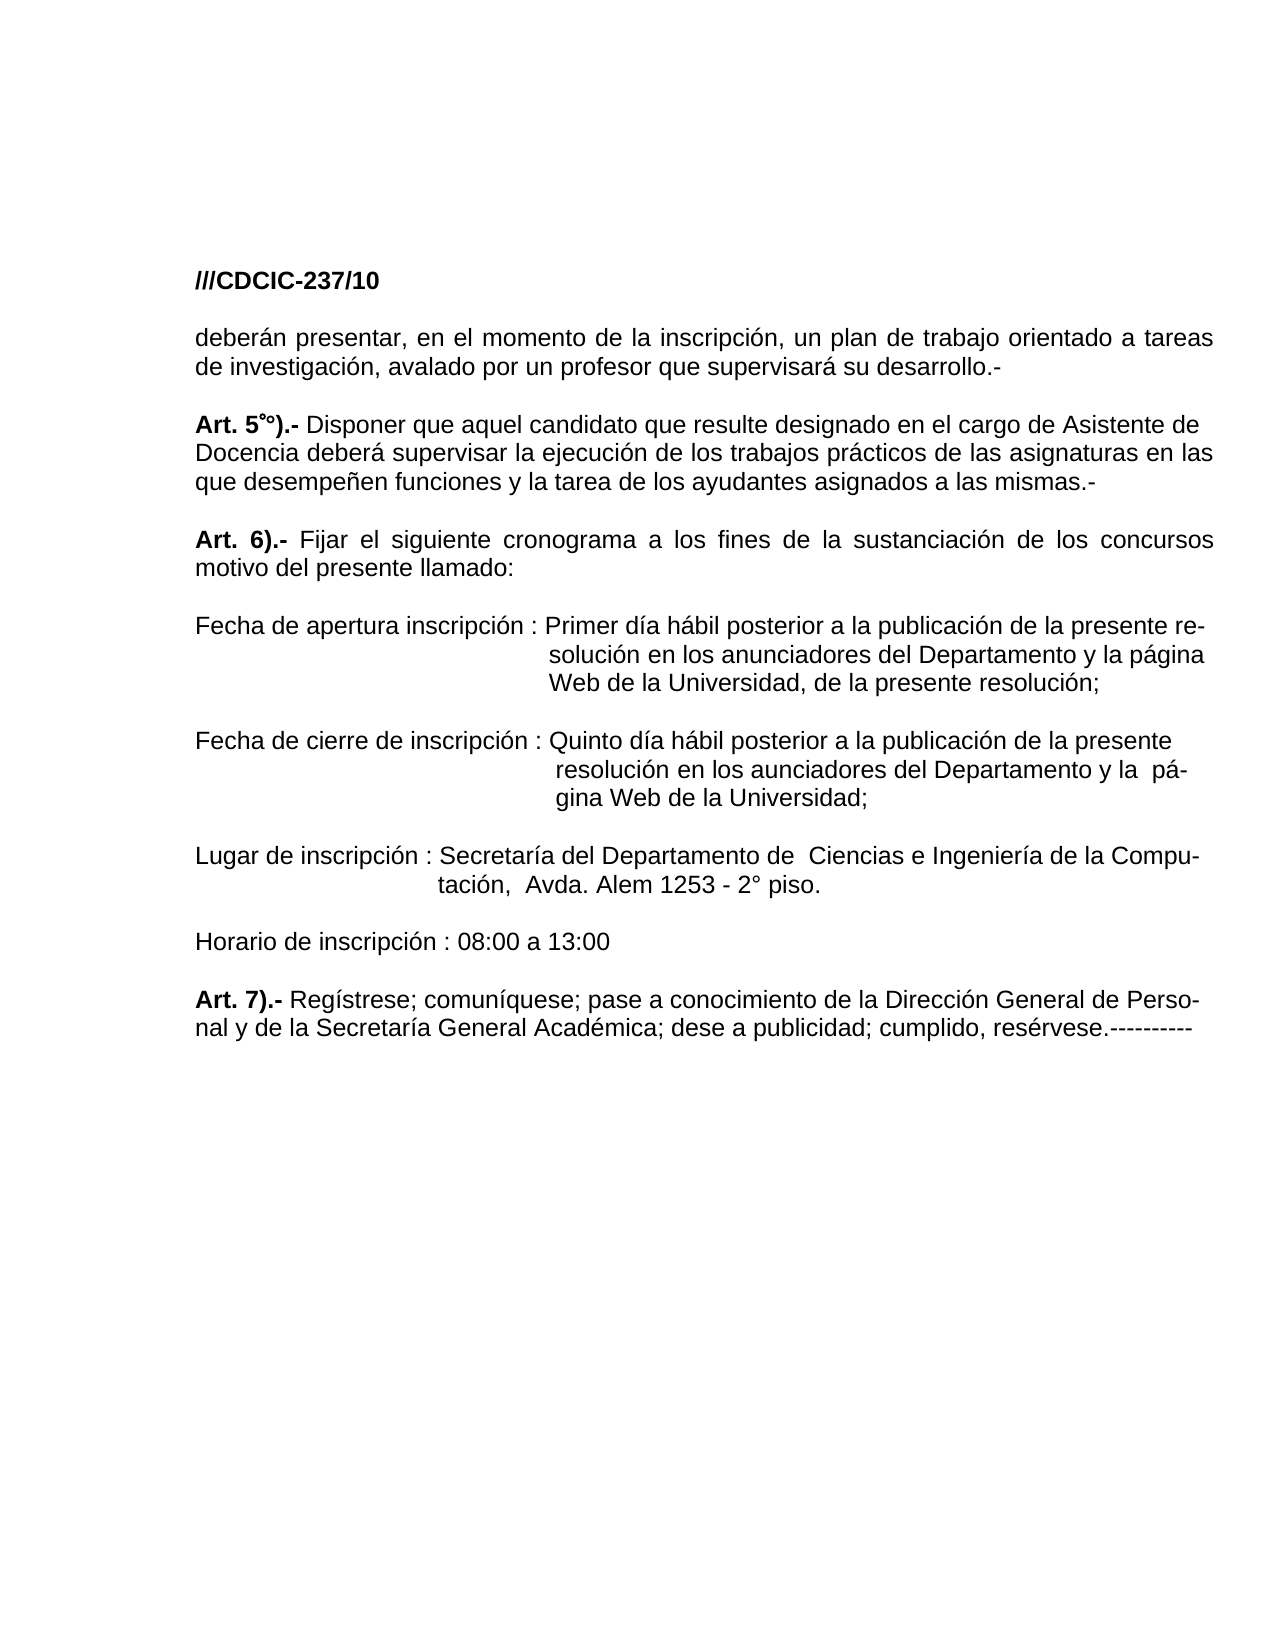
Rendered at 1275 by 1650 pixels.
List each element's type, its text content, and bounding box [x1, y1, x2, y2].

text resolución en los aunciadores del Departamento y la pá- [195, 755, 1216, 783]
text Art. 7).- Regístrese; comuníquese; pase a conocimiento de la Dirección General de Perso- [195, 985, 1216, 1013]
text solución en los anunciadores del Departamento y la página [195, 640, 1216, 668]
text gina Web de la Universidad; [195, 783, 1216, 812]
text deberán presentar, en el momento de la inscripción, un plan de trabajo orientado a tareas de investigación, avalado por un profesor que supervisará su desarrollo.- [195, 323, 1216, 381]
text Docencia deberá supervisar la ejecución de los trabajos prácticos de las asignaturas en las que desempeñen funciones y la tarea de los ayudantes asignados a las mismas.- [195, 438, 1216, 496]
text Fecha de apertura inscripción : Primer día hábil posterior a la publicación de la presente re- [195, 611, 1216, 640]
text Art. 6).- Fijar el siguiente cronograma a los fines de la sustanciación de los concursos motivo del presente llamado: [195, 525, 1216, 582]
text Art. 5°).- Disponer que aquel candidato que resulte designado en el cargo de Asistente de [195, 409, 1216, 438]
text nal y de la Secretaría General Académica; dese a publicidad; cumplido, resérvese.---------- [195, 1013, 1216, 1042]
text Fecha de cierre de inscripción : Quinto día hábil posterior a la publicación de la presente [195, 726, 1216, 755]
text Web de la Universidad, de la presente resolución; [195, 668, 1216, 697]
text tación, Avda. Alem 1253 - 2° piso. [195, 870, 1216, 898]
text Horario de inscripción : 08:00 a 13:00 [195, 927, 1216, 956]
text Lugar de inscripción : Secretaría del Departamento de Ciencias e Ingeniería de la Compu- [195, 841, 1216, 870]
subtitle ///CDCIC-237/10 [195, 266, 1216, 294]
